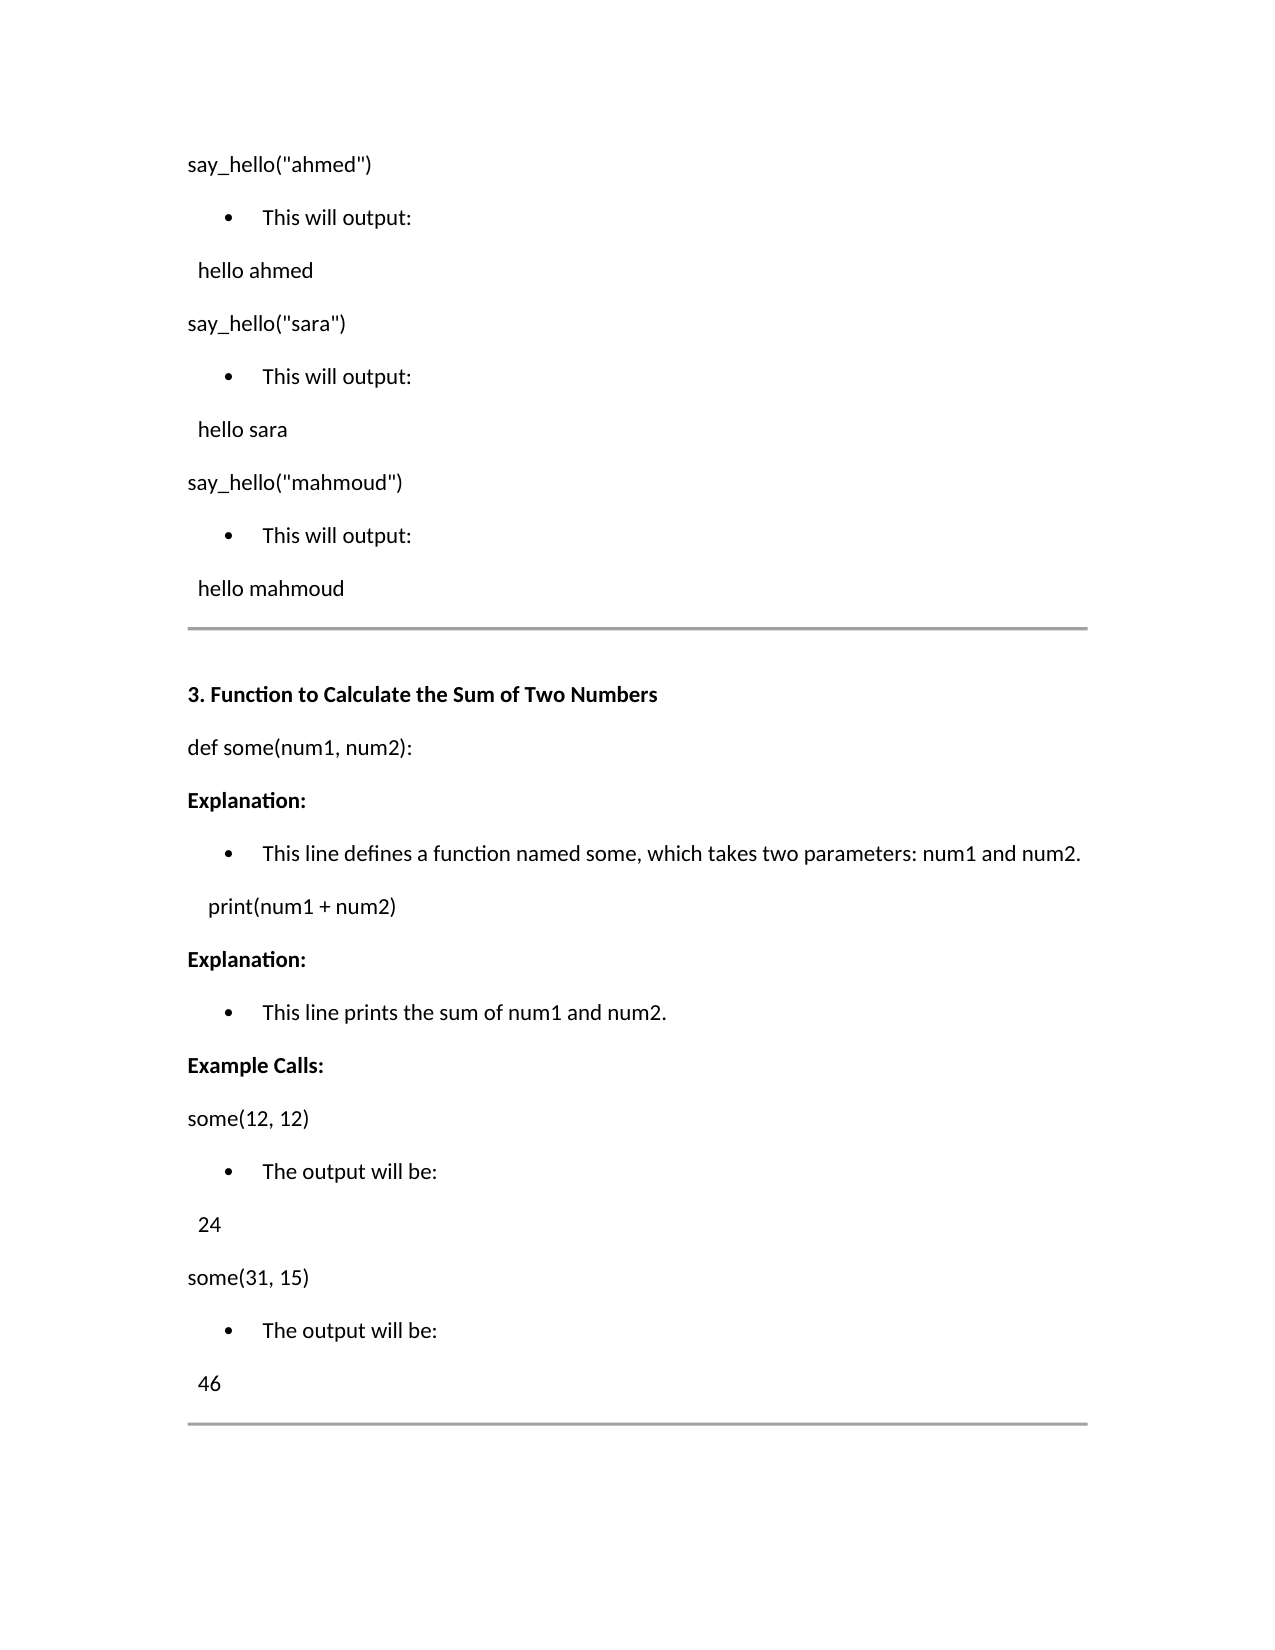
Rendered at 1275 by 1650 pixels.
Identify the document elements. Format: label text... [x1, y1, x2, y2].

text Explanation: [187, 786, 1087, 814]
text print(num1 + num2) [187, 892, 1087, 920]
text def some(num1, num2): [187, 733, 1087, 761]
text hello sara [187, 415, 1087, 443]
text hello mahmoud [187, 574, 1087, 602]
list This line defines a function named some, which takes two parameters: num1 and num2. [225, 839, 1087, 867]
text Explanation: [187, 945, 1087, 973]
text say_hello("mahmoud") [187, 468, 1087, 496]
list This will output: [225, 203, 1087, 231]
list The output will be: [225, 1316, 1087, 1344]
text some(12, 12) [187, 1104, 1087, 1132]
list This line prints the sum of num1 and num2. [225, 998, 1087, 1026]
list This will output: [225, 521, 1087, 549]
list This will output: [225, 362, 1087, 390]
text 46 [187, 1369, 1087, 1397]
text some(31, 15) [187, 1263, 1087, 1291]
list The output will be: [225, 1157, 1087, 1185]
text 24 [187, 1210, 1087, 1238]
text say_hello("sara") [187, 309, 1087, 337]
text say_hello("ahmed") [187, 150, 1087, 178]
text 3. Function to Calculate the Sum of Two Numbers [187, 680, 1087, 708]
text Example Calls: [187, 1051, 1087, 1079]
text hello ahmed [187, 256, 1087, 284]
